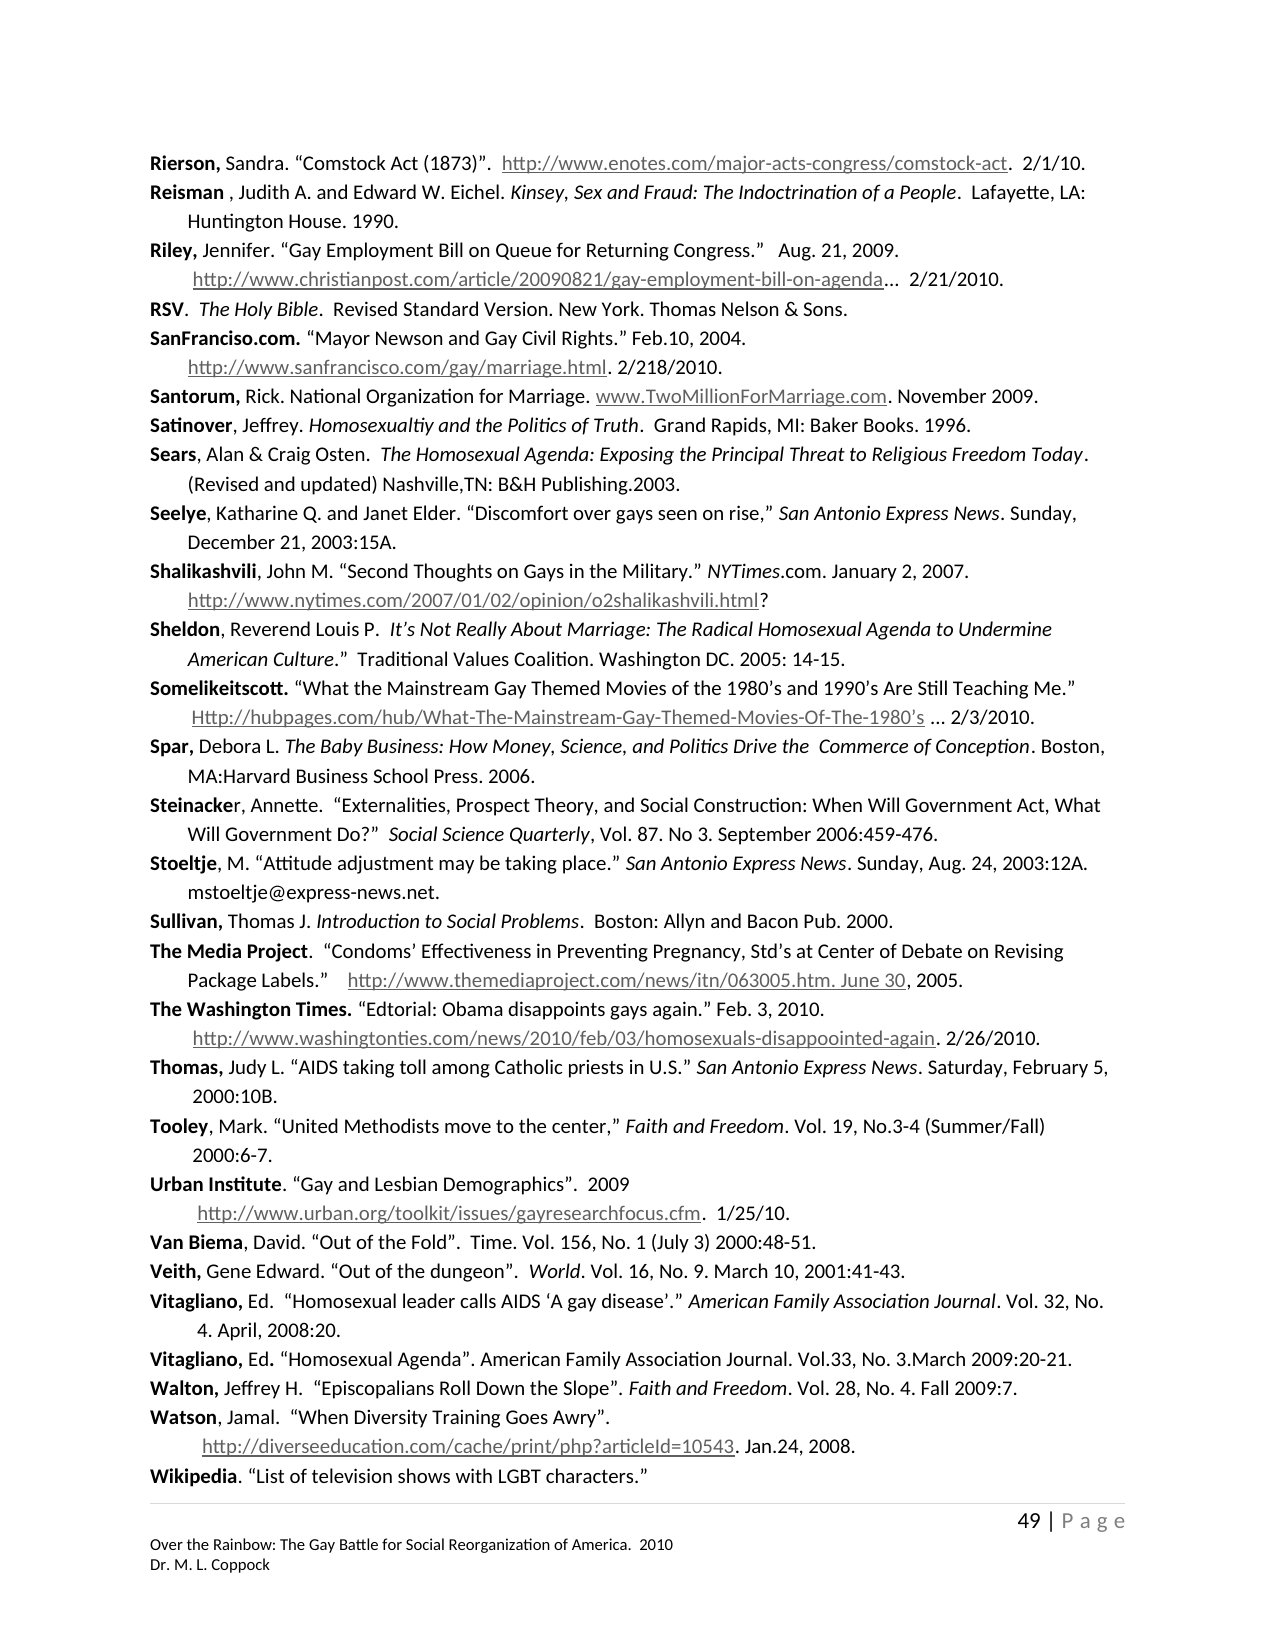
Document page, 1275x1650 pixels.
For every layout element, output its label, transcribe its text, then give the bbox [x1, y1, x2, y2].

text Reisman , Judith A. and Edward W. Eichel. Kinsey, Sex and Fraud: The Indoctrination of a People. Lafayette, LA: [150, 179, 1125, 204]
text (Revised and updated) Nashville,TN: B&H Publishing.2003. [150, 471, 1125, 496]
text 2000:6-7. [150, 1142, 1125, 1167]
text Tooley, Mark. “United Methodists move to the center,” Faith and Freedom. Vol. 19, No.3-4 (Summer/Fall) [150, 1113, 1125, 1138]
text SanFranciso.com. “Mayor Newson and Gay Civil Rights.” Feb.10, 2004. [150, 325, 1125, 350]
text http://www.urban.org/toolkit/issues/gayresearchfocus.cfm. 1/25/10. [150, 1200, 1125, 1226]
text American Culture.” Traditional Values Coalition. Washington DC. 2005: 14-15. [150, 646, 1125, 671]
text Seelye, Katharine Q. and Janet Elder. “Discomfort over gays seen on rise,” San Antonio Express News. Sunday, [150, 500, 1125, 525]
text Shalikashvili, John M. “Second Thoughts on Gays in the Military.” NYTimes.com. January 2, 2007. [150, 558, 1125, 584]
text Steinacker, Annette. “Externalities, Prospect Theory, and Social Construction: When Will Government Act, What [150, 792, 1125, 817]
text Sheldon, Reverend Louis P. It’s Not Really About Marriage: The Radical Homosexual Agenda to Undermine [150, 617, 1125, 642]
text mstoeltje@express-news.net. [150, 879, 1125, 905]
text Thomas, Judy L. “AIDS taking toll among Catholic priests in U.S.” San Antonio Express News. Saturday, February 5, [150, 1054, 1125, 1080]
text Rierson, Sandra. “Comstock Act (1873)”. http://www.enotes.com/major-acts-congress/comstock-act. 2/1/10. [150, 150, 1125, 175]
text Sullivan, Thomas J. Introduction to Social Problems. Boston: Allyn and Bacon Pub. 2000. [150, 909, 1125, 934]
text Huntington House. 1990. [150, 208, 1125, 234]
text Riley, Jennifer. “Gay Employment Bill on Queue for Returning Congress.” Aug. 21, 2009. [150, 237, 1125, 263]
text Spar, Debora L. The Baby Business: How Money, Science, and Politics Drive the Commerce of Conception. Boston, [150, 734, 1125, 759]
text Stoeltje, M. “Attitude adjustment may be taking place.” San Antonio Express News. Sunday, Aug. 24, 2003:12A. [150, 850, 1125, 876]
text http://www.nytimes.com/2007/01/02/opinion/o2shalikashvili.html? [150, 587, 1125, 613]
text December 21, 2003:15A. [150, 529, 1125, 554]
text Package Labels.” http://www.themediaproject.com/news/itn/063005.htm. June 30, 2005. [150, 967, 1125, 992]
text MA:Harvard Business School Press. 2006. [150, 763, 1125, 788]
text http://www.sanfrancisco.com/gay/marriage.html. 2/218/2010. [150, 354, 1125, 379]
text Watson, Jamal. “When Diversity Training Goes Awry”. [150, 1404, 1125, 1430]
text Wikipedia. “List of television shows with LGBT characters.” [150, 1463, 1125, 1488]
text Van Biema, David. “Out of the Fold”. Time. Vol. 156, No. 1 (July 3) 2000:48-51. [150, 1229, 1125, 1255]
text Somelikeitscott. “What the Mainstream Gay Themed Movies of the 1980’s and 1990’s Are Still Teaching Me.” [150, 675, 1125, 700]
text Walton, Jeffrey H. “Episcopalians Roll Down the Slope”. Faith and Freedom. Vol. 28, No. 4. Fall 2009:7. [150, 1375, 1125, 1401]
text The Washington Times. “Edtorial: Obama disappoints gays again.” Feb. 3, 2010. [150, 996, 1125, 1022]
text http://www.washingtonties.com/news/2010/feb/03/homosexuals-disappoointed-again. 2/26/2010. [150, 1025, 1125, 1051]
text Veith, Gene Edward. “Out of the dungeon”. World. Vol. 16, No. 9. March 10, 2001:41-43. [150, 1259, 1125, 1284]
text Will Government Do?” Social Science Quarterly, Vol. 87. No 3. September 2006:459-476. [150, 821, 1125, 847]
text The Media Project. “Condoms’ Effectiveness in Preventing Pregnancy, Std’s at Center of Debate on Revising [150, 938, 1125, 963]
text RSV. The Holy Bible. Revised Standard Version. New York. Thomas Nelson & Sons. [150, 296, 1125, 321]
text 4. April, 2008:20. [150, 1317, 1125, 1342]
text Vitagliano, Ed. “Homosexual Agenda”. American Family Association Journal. Vol.33, No. 3.March 2009:20-21. [150, 1346, 1125, 1372]
text Vitagliano, Ed. “Homosexual leader calls AIDS ‘A gay disease’.” American Family Association Journal. Vol. 32, No. [150, 1288, 1125, 1313]
text Urban Institute. “Gay and Lesbian Demographics”. 2009 [150, 1171, 1125, 1197]
text Sears, Alan & Craig Osten. The Homosexual Agenda: Exposing the Principal Threat to Religious Freedom Today. [150, 442, 1125, 467]
text http://www.christianpost.com/article/20090821/gay-employment-bill-on-agenda... 2/21/2010. [150, 267, 1125, 292]
text Satinover, Jeffrey. Homosexualtiy and the Politics of Truth. Grand Rapids, MI: Baker Books. 1996. [150, 412, 1125, 438]
text Santorum, Rick. National Organization for Marriage. www.TwoMillionForMarriage.com. November 2009. [150, 383, 1125, 409]
text http://diverseeducation.com/cache/print/php?articleId=10543. Jan.24, 2008. [150, 1434, 1125, 1459]
text 2000:10B. [150, 1084, 1125, 1109]
text Http://hubpages.com/hub/What-The-Mainstream-Gay-Themed-Movies-Of-The-1980’s ... 2/3/2010. [150, 704, 1125, 729]
